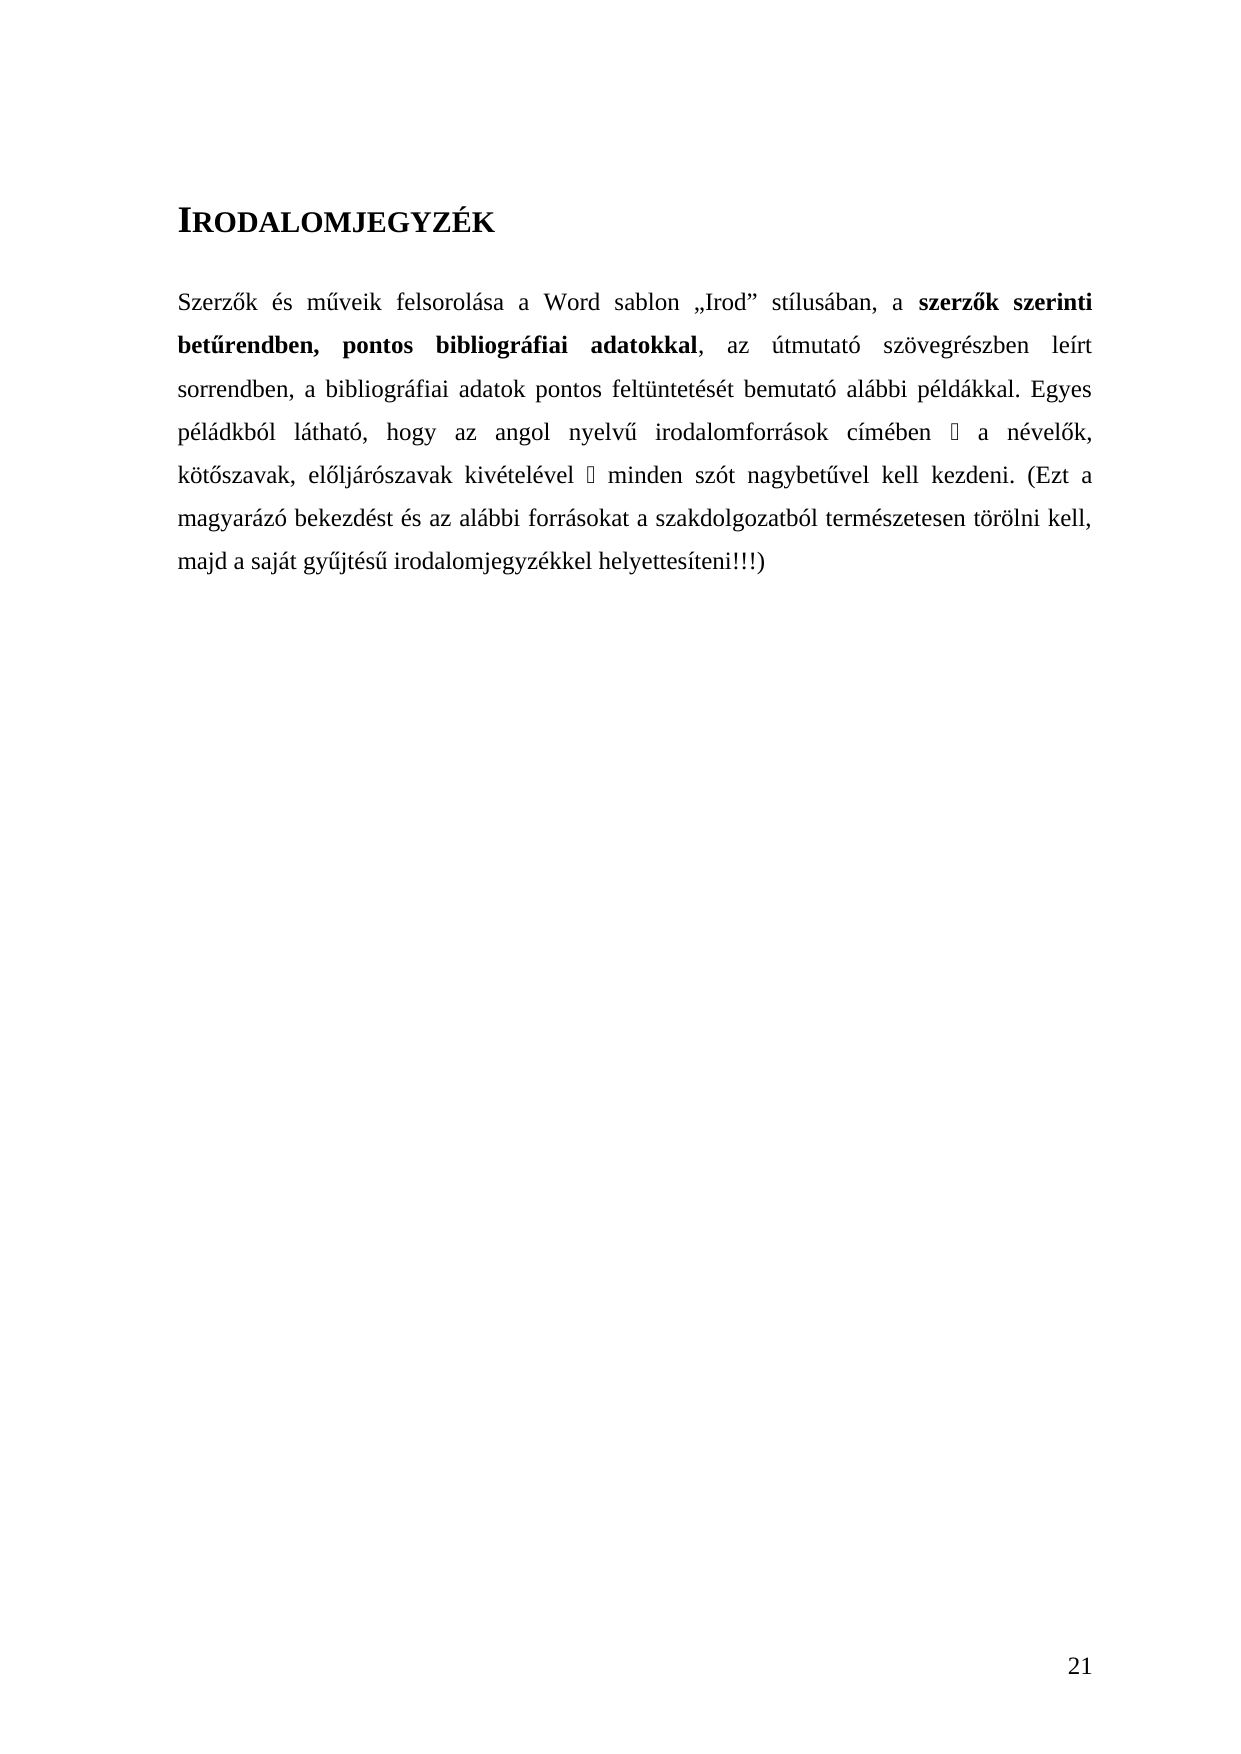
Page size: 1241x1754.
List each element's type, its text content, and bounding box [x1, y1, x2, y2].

subtitle Irodalomjegyzék [177, 198, 1092, 241]
text Szerzők és műveik felsorolása a Word sablon „Irod” stílusában, a szerzők szerinti betűrendben, pontos bibliográfiai adatokkal, az útmutató szövegrészben leírt sorrendben, a bibliográfiai adatok pontos feltüntetését bemutató alábbi példákkal. Egyes péládkból látható, hogy az angol nyelvű irodalomforrások címében  a névelők, kötőszavak, előljárószavak kivételével  minden szót nagybetűvel kell kezdeni. (Ezt a magyarázó bekezdést és az alábbi forrásokat a szakdolgozatból természetesen törölni kell, majd a saját gyűjtésű irodalomjegyzékkel helyettesíteni!!!) [177, 287, 1092, 575]
